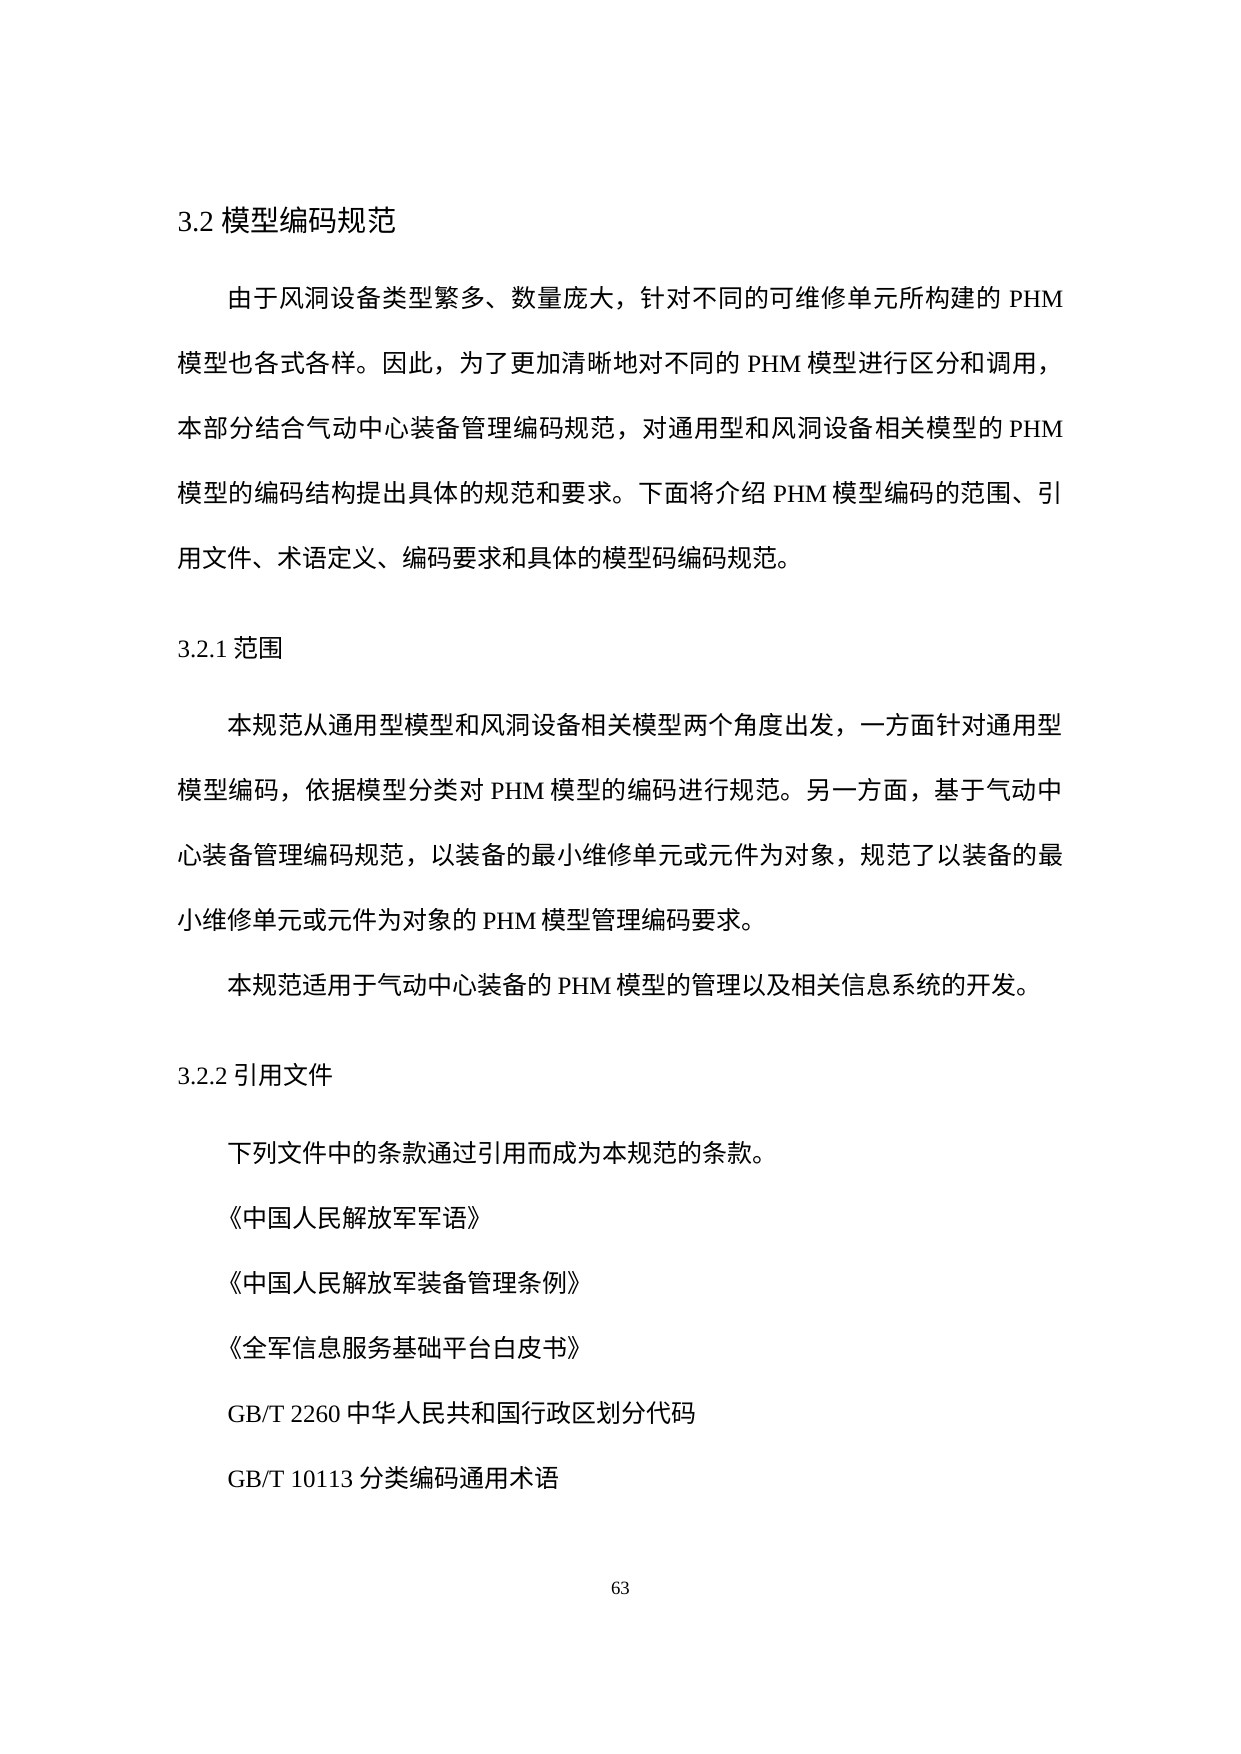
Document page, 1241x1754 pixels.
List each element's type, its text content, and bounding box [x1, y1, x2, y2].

text 《中国人民解放军装备管理条例》 [177, 1249, 1063, 1314]
text 本规范从通用型模型和风洞设备相关模型两个角度出发，一方面针对通用型模型编码，依据模型分类对PHM模型的编码进行规范。另一方面，基于气动中心装备管理编码规范，以装备的最小维修单元或元件为对象，规范了以装备的最小维修单元或元件为对象的PHM模型管理编码要求。 [177, 691, 1063, 951]
text 下列文件中的条款通过引用而成为本规范的条款。 [177, 1119, 1063, 1184]
text 3.2 模型编码规范 [177, 186, 1063, 251]
text GB/T 10113 分类编码通用术语 [177, 1444, 1063, 1509]
text 3.2.2 引用文件 [177, 1041, 1063, 1106]
text 《中国人民解放军军语》 [177, 1184, 1063, 1249]
text 由于风洞设备类型繁多、数量庞大，针对不同的可维修单元所构建的PHM模型也各式各样。因此，为了更加清晰地对不同的PHM模型进行区分和调用，本部分结合气动中心装备管理编码规范，对通用型和风洞设备相关模型的PHM模型的编码结构提出具体的规范和要求。下面将介绍PHM模型编码的范围、引用文件、术语定义、编码要求和具体的模型码编码规范。 [177, 264, 1063, 589]
text 《全军信息服务基础平台白皮书》 [177, 1314, 1063, 1379]
text 3.2.1 范围 [177, 614, 1063, 679]
text GB/T 2260 中华人民共和国行政区划分代码 [177, 1379, 1063, 1444]
text 本规范适用于气动中心装备的PHM模型的管理以及相关信息系统的开发。 [177, 951, 1063, 1016]
